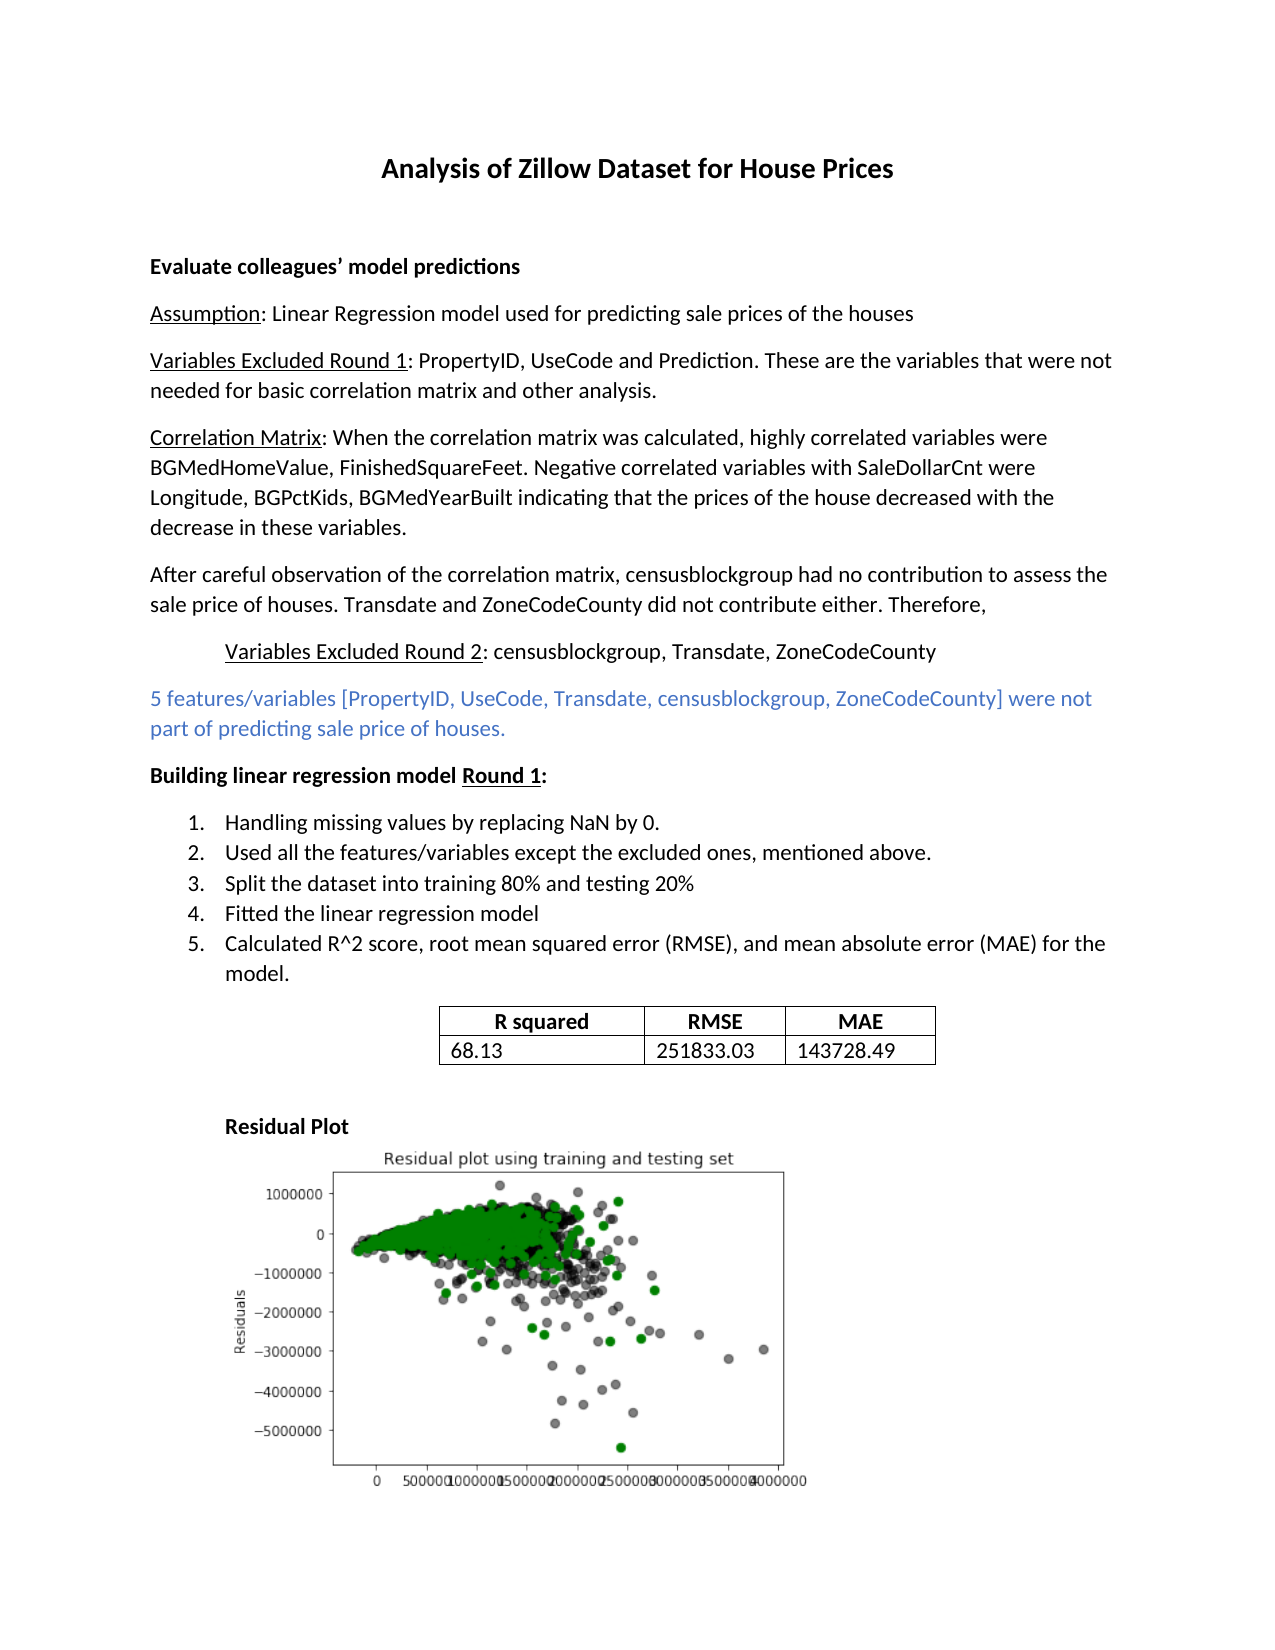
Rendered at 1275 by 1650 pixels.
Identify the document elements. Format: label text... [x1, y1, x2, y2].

list Handling missing values by replacing NaN by 0. [187, 808, 1125, 836]
text Variables Excluded Round 2: censusblockgroup, Transdate, ZoneCodeCounty [150, 637, 1125, 665]
list Split the dataset into training 80% and testing 20% [187, 869, 1125, 897]
text 5 features/variables [PropertyID, UseCode, Transdate, censusblockgroup, ZoneCodeCounty] were not part of predicting sale price of houses. [150, 684, 1125, 742]
text Correlation Matrix: When the correlation matrix was calculated, highly correlated variables were BGMedHomeValue, FinishedSquareFeet. Negative correlated variables with SaleDollarCnt were Longitude, BGPctKids, BGMedYearBuilt indicating that the prices of the house decreased with the decrease in these variables. [150, 423, 1125, 541]
picture [225, 1142, 817, 1497]
text Assumption: Linear Regression model used for predicting sale prices of the houses [150, 299, 1125, 327]
table_header R squared [440, 1007, 644, 1035]
list Residual Plot [225, 1112, 1125, 1140]
list Fitted the linear regression model [187, 899, 1125, 927]
text Variables Excluded Round 1: PropertyID, UseCode and Prediction. These are the variables that were not needed for basic correlation matrix and other analysis. [150, 346, 1125, 404]
text Evaluate colleagues’ model predictions [150, 252, 1125, 280]
list Calculated R^2 score, root mean squared error (RMSE), and mean absolute error (MAE) for the model. [187, 929, 1125, 987]
table_cell 251833.03 [645, 1036, 785, 1064]
table_cell 143728.49 [786, 1036, 935, 1064]
text After careful observation of the correlation matrix, censusblockgroup had no contribution to assess the sale price of houses. Transdate and ZoneCodeCounty did not contribute either. Therefore, [150, 560, 1125, 618]
list Used all the features/variables except the excluded ones, mentioned above. [187, 838, 1125, 866]
table_cell 68.13 [440, 1036, 644, 1064]
table_header RMSE [645, 1007, 785, 1035]
text Building linear regression model Round 1: [150, 761, 1125, 789]
table_header MAE [786, 1007, 935, 1035]
text Analysis of Zillow Dataset for House Prices [150, 150, 1125, 186]
